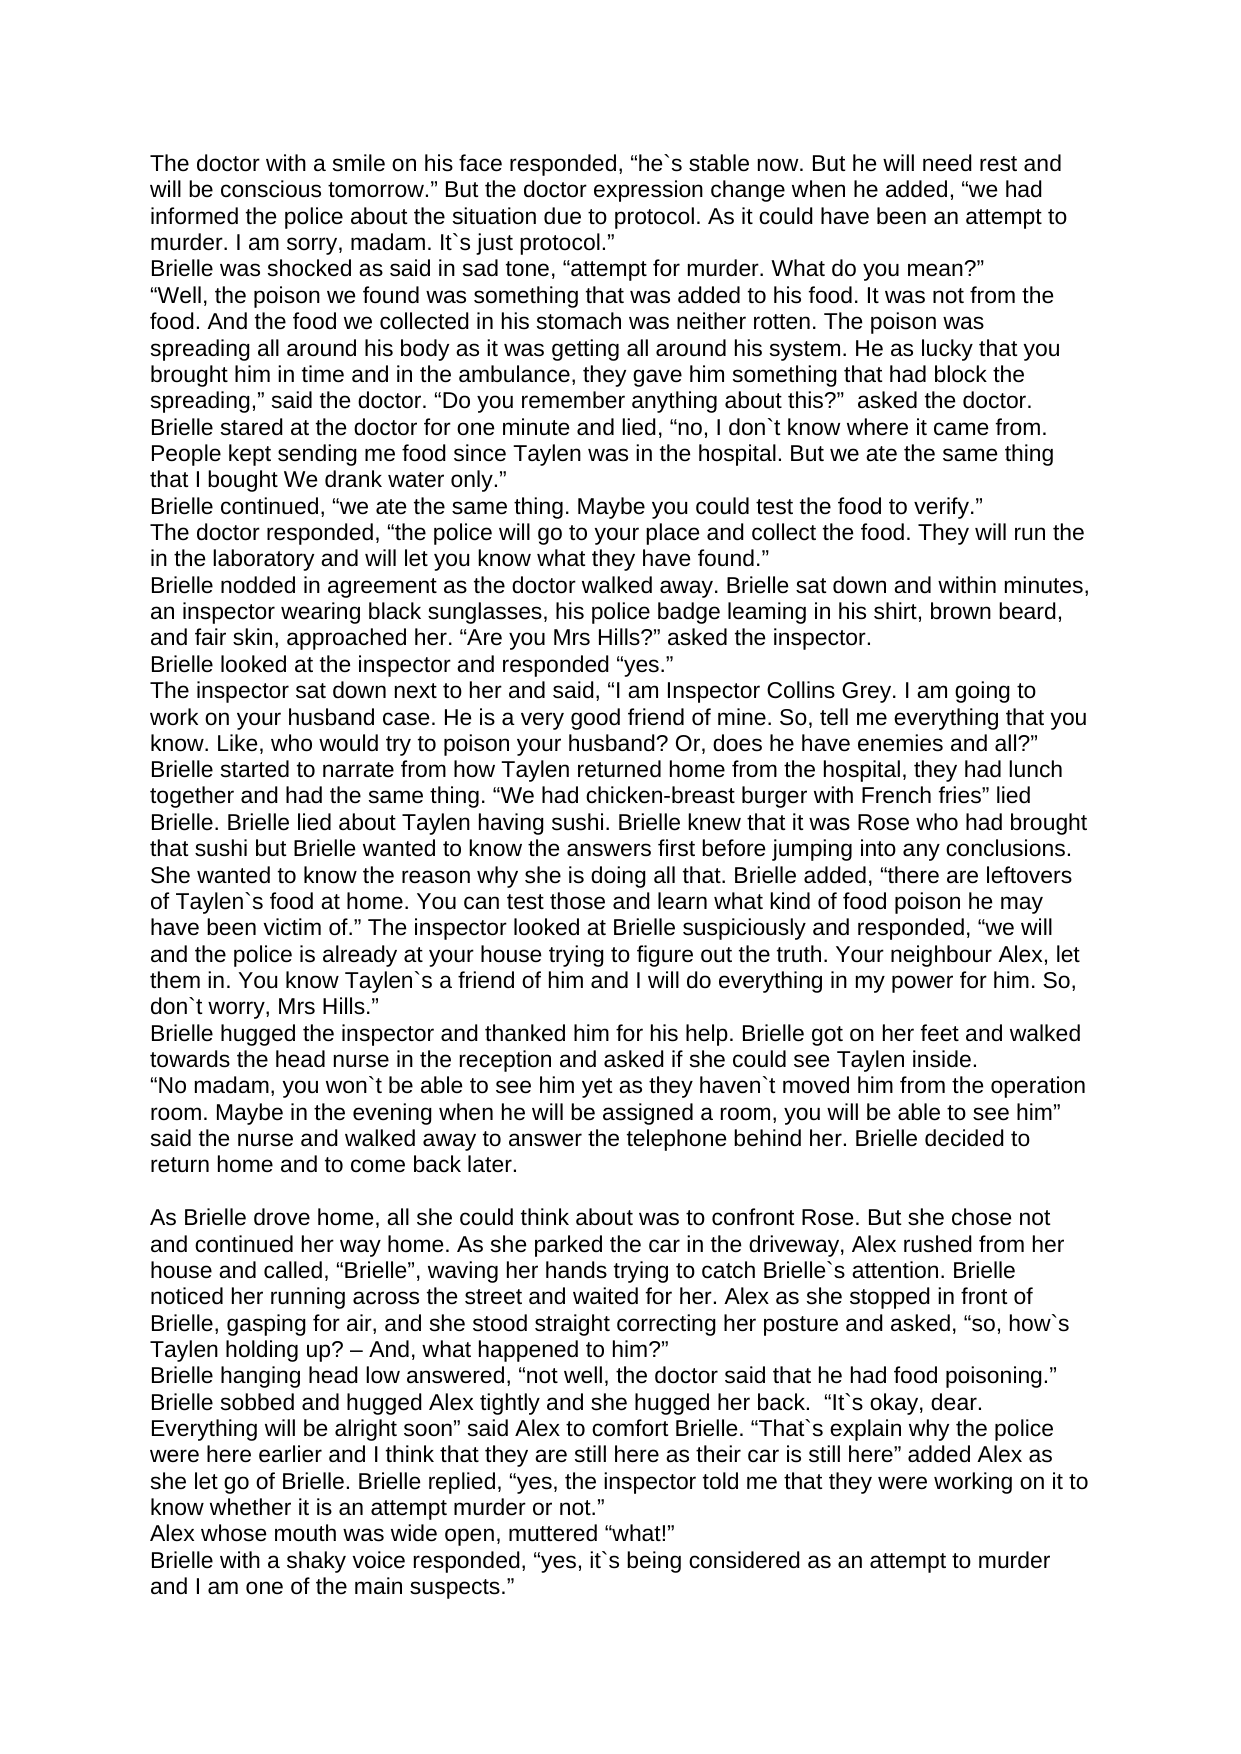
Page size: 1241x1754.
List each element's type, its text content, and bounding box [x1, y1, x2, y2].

text Brielle nodded in agreement as the doctor walked away. Brielle sat down and within minutes, an inspector wearing black sunglasses, his police badge leaming in his shirt, brown beard, and fair skin, approached her. “Are you Mrs Hills?” asked the inspector. [150, 572, 1090, 651]
text Brielle looked at the inspector and responded “yes.” [150, 651, 1090, 677]
text “Well, the poison we found was something that was added to his food. It was not from the food. And the food we collected in his stomach was neither rotten. The poison was spreading all around his body as it was getting all around his system. He as lucky that you brought him in time and in the ambulance, they gave him something that had block the spreading,” said the doctor. “Do you remember anything about this?” asked the doctor. Brielle stared at the doctor for one minute and lied, “no, I don`t know where it came from. People kept sending me food since Taylen was in the hospital. But we ate the same thing that I bought We drank water only.” [150, 282, 1090, 493]
text The doctor with a smile on his face responded, “he`s stable now. But he will need rest and will be conscious tomorrow.” But the doctor expression change when he added, “we had informed the police about the situation due to protocol. As it could have been an attempt to murder. I am sorry, madam. It`s just protocol.” [150, 150, 1090, 255]
text As Brielle drove home, all she could think about was to confront Rose. But she chose not and continued her way home. As she parked the car in the driveway, Alex rushed from her house and called, “Brielle”, waving her hands trying to catch Brielle`s attention. Brielle noticed her running across the street and waited for her. Alex as she stopped in front of Brielle, gasping for air, and she stood straight correcting her posture and asked, “so, how`s Taylen holding up? – And, what happened to him?” [150, 1204, 1090, 1362]
text Brielle with a shaky voice responded, “yes, it`s being considered as an attempt to murder and I am one of the main suspects.” [150, 1547, 1090, 1599]
text Brielle started to narrate from how Taylen returned home from the hospital, they had lunch together and had the same thing. “We had chicken-breast burger with French fries” lied Brielle. Brielle lied about Taylen having sushi. Brielle knew that it was Rose who had brought that sushi but Brielle wanted to know the answers first before jumping into any conclusions. She wanted to know the reason why she is doing all that. Brielle added, “there are leftovers of Taylen`s food at home. You can test those and learn what kind of food poison he may have been victim of.” The inspector looked at Brielle suspiciously and responded, “we will and the police is already at your house trying to figure out the truth. Your neighbour Alex, let them in. You know Taylen`s a friend of him and I will do everything in my power for him. So, don`t worry, Mrs Hills.” [150, 756, 1090, 1020]
text The doctor responded, “the police will go to your place and collect the food. They will run the in the laboratory and will let you know what they have found.” [150, 519, 1090, 572]
text Brielle was shocked as said in sad tone, “attempt for murder. What do you mean?” [150, 255, 1090, 282]
text Brielle hugged the inspector and thanked him for his help. Brielle got on her feet and walked towards the head nurse in the reception and asked if she could see Taylen inside. [150, 1020, 1090, 1072]
text The inspector sat down next to her and said, “I am Inspector Collins Grey. I am going to work on your husband case. He is a very good friend of mine. So, tell me everything that you know. Like, who would try to poison your husband? Or, does he have enemies and all?” [150, 677, 1090, 756]
text Brielle continued, “we ate the same thing. Maybe you could test the food to verify.” [150, 493, 1090, 519]
text Alex whose mouth was wide open, muttered “what!” [150, 1520, 1090, 1547]
text Brielle hanging head low answered, “not well, the doctor said that he had food poisoning.” Brielle sobbed and hugged Alex tightly and she hugged her back. “It`s okay, dear. Everything will be alright soon” said Alex to comfort Brielle. “That`s explain why the police were here earlier and I think that they are still here as their car is still here” added Alex as she let go of Brielle. Brielle replied, “yes, the inspector told me that they were working on it to know whether it is an attempt murder or not.” [150, 1362, 1090, 1520]
text “No madam, you won`t be able to see him yet as they haven`t moved him from the operation room. Maybe in the evening when he will be assigned a room, you will be able to see him” said the nurse and walked away to answer the telephone behind her. Brielle decided to return home and to come back later. [150, 1072, 1090, 1178]
